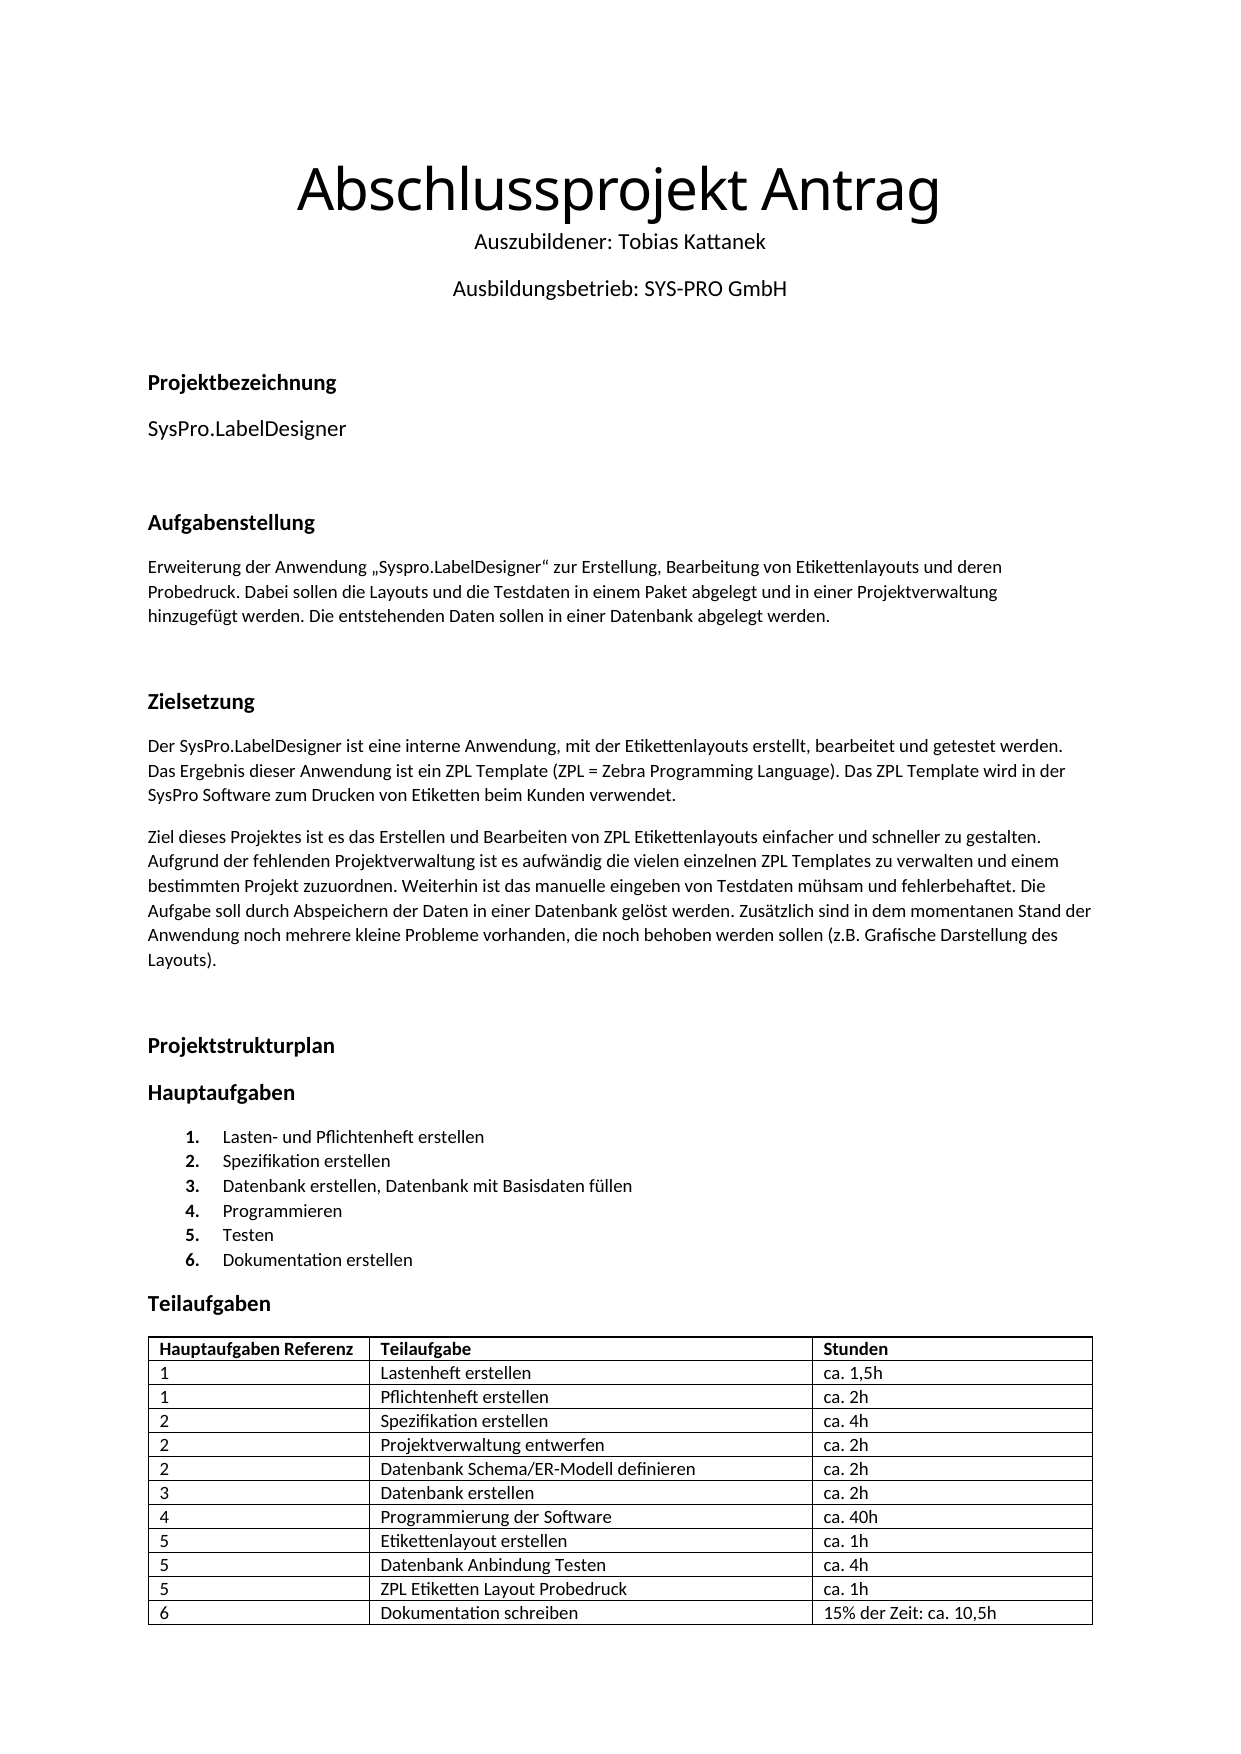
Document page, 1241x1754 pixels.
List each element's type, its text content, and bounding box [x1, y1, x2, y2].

text Ausbildungsbetrieb: SYS-PRO GmbH [148, 274, 1093, 302]
list Dokumentation erstellen [185, 1248, 1093, 1271]
table_cell ca. 1h [813, 1529, 1092, 1552]
table_cell Etikettenlayout erstellen [370, 1529, 812, 1552]
table_cell 2 [149, 1433, 369, 1456]
list Datenbank erstellen, Datenbank mit Basisdaten füllen [185, 1174, 1093, 1197]
table_cell 5 [149, 1577, 369, 1600]
table_cell ca. 4h [813, 1553, 1092, 1576]
table_cell Lastenheft erstellen [370, 1361, 812, 1384]
table_cell 4 [149, 1505, 369, 1528]
list Lasten- und Pflichtenheft erstellen [185, 1125, 1093, 1148]
table_cell Datenbank Schema/ER-Modell definieren [370, 1457, 812, 1480]
table_cell Dokumentation schreiben [370, 1601, 812, 1624]
table_cell 1 [149, 1385, 369, 1408]
list Testen [185, 1223, 1093, 1246]
text Der SysPro.LabelDesigner ist eine interne Anwendung, mit der Etikettenlayouts erstellt, bearbeitet und getestet werden. Das Ergebnis dieser Anwendung ist ein ZPL Template (ZPL = Zebra Programming Language). Das ZPL Template wird in der SysPro Software zum Drucken von Etiketten beim Kunden verwendet. [148, 734, 1093, 806]
table_cell Spezifikation erstellen [370, 1409, 812, 1432]
table_cell 1 [149, 1361, 369, 1384]
table_cell 6 [149, 1601, 369, 1624]
title Abschlussprojekt Antrag [148, 148, 1093, 227]
table_cell 2 [149, 1457, 369, 1480]
table_cell ca. 40h [813, 1505, 1092, 1528]
text Aufgabenstellung [148, 508, 1093, 536]
table_cell ZPL Etiketten Layout Probedruck [370, 1577, 812, 1600]
table_cell ca. 2h [813, 1457, 1092, 1480]
table_cell ca. 4h [813, 1409, 1092, 1432]
table_cell Projektverwaltung entwerfen [370, 1433, 812, 1456]
table_cell 5 [149, 1529, 369, 1552]
table_cell 2 [149, 1409, 369, 1432]
text Projektbezeichnung [148, 368, 1093, 396]
text SysPro.LabelDesigner [148, 414, 1093, 443]
table_header Hauptaufgaben Referenz [149, 1338, 369, 1360]
text Auszubildener: Tobias Kattanek [148, 227, 1093, 255]
table_cell Pflichtenheft erstellen [370, 1385, 812, 1408]
text Hauptaufgaben [148, 1078, 1093, 1106]
table_cell ca. 1h [813, 1577, 1092, 1600]
table_cell Datenbank erstellen [370, 1481, 812, 1504]
table_cell ca. 2h [813, 1481, 1092, 1504]
text Zielsetzung [148, 687, 1093, 715]
text Teilaufgaben [148, 1289, 1093, 1318]
list Programmieren [185, 1199, 1093, 1222]
table_cell ca. 1,5h [813, 1361, 1092, 1384]
table_header Teilaufgabe [370, 1338, 812, 1360]
table_cell 15% der Zeit: ca. 10,5h [813, 1601, 1092, 1624]
table_cell Datenbank Anbindung Testen [370, 1553, 812, 1576]
text Projektstrukturplan [148, 1031, 1093, 1059]
text Erweiterung der Anwendung „Syspro.LabelDesigner“ zur Erstellung, Bearbeitung von Etikettenlayouts und deren Probedruck. Dabei sollen die Layouts und die Testdaten in einem Paket abgelegt und in einer Projektverwaltung hinzugefügt werden. Die entstehenden Daten sollen in einer Datenbank abgelegt werden. [148, 555, 1093, 627]
table_cell 3 [149, 1481, 369, 1504]
table_cell 5 [149, 1553, 369, 1576]
table_cell ca. 2h [813, 1433, 1092, 1456]
table_cell ca. 2h [813, 1385, 1092, 1408]
list Spezifikation erstellen [185, 1149, 1093, 1172]
text Ziel dieses Projektes ist es das Erstellen und Bearbeiten von ZPL Etikettenlayouts einfacher und schneller zu gestalten. Aufgrund der fehlenden Projektverwaltung ist es aufwändig die vielen einzelnen ZPL Templates zu verwalten und einem bestimmten Projekt zuzuordnen. Weiterhin ist das manuelle eingeben von Testdaten mühsam und fehlerbehaftet. Die Aufgabe soll durch Abspeichern der Daten in einer Datenbank gelöst werden. Zusätzlich sind in dem momentanen Stand der Anwendung noch mehrere kleine Probleme vorhanden, die noch behoben werden sollen (z.B. Grafische Darstellung des Layouts). [148, 825, 1093, 971]
table_header Stunden [813, 1338, 1092, 1360]
table_cell Programmierung der Software [370, 1505, 812, 1528]
